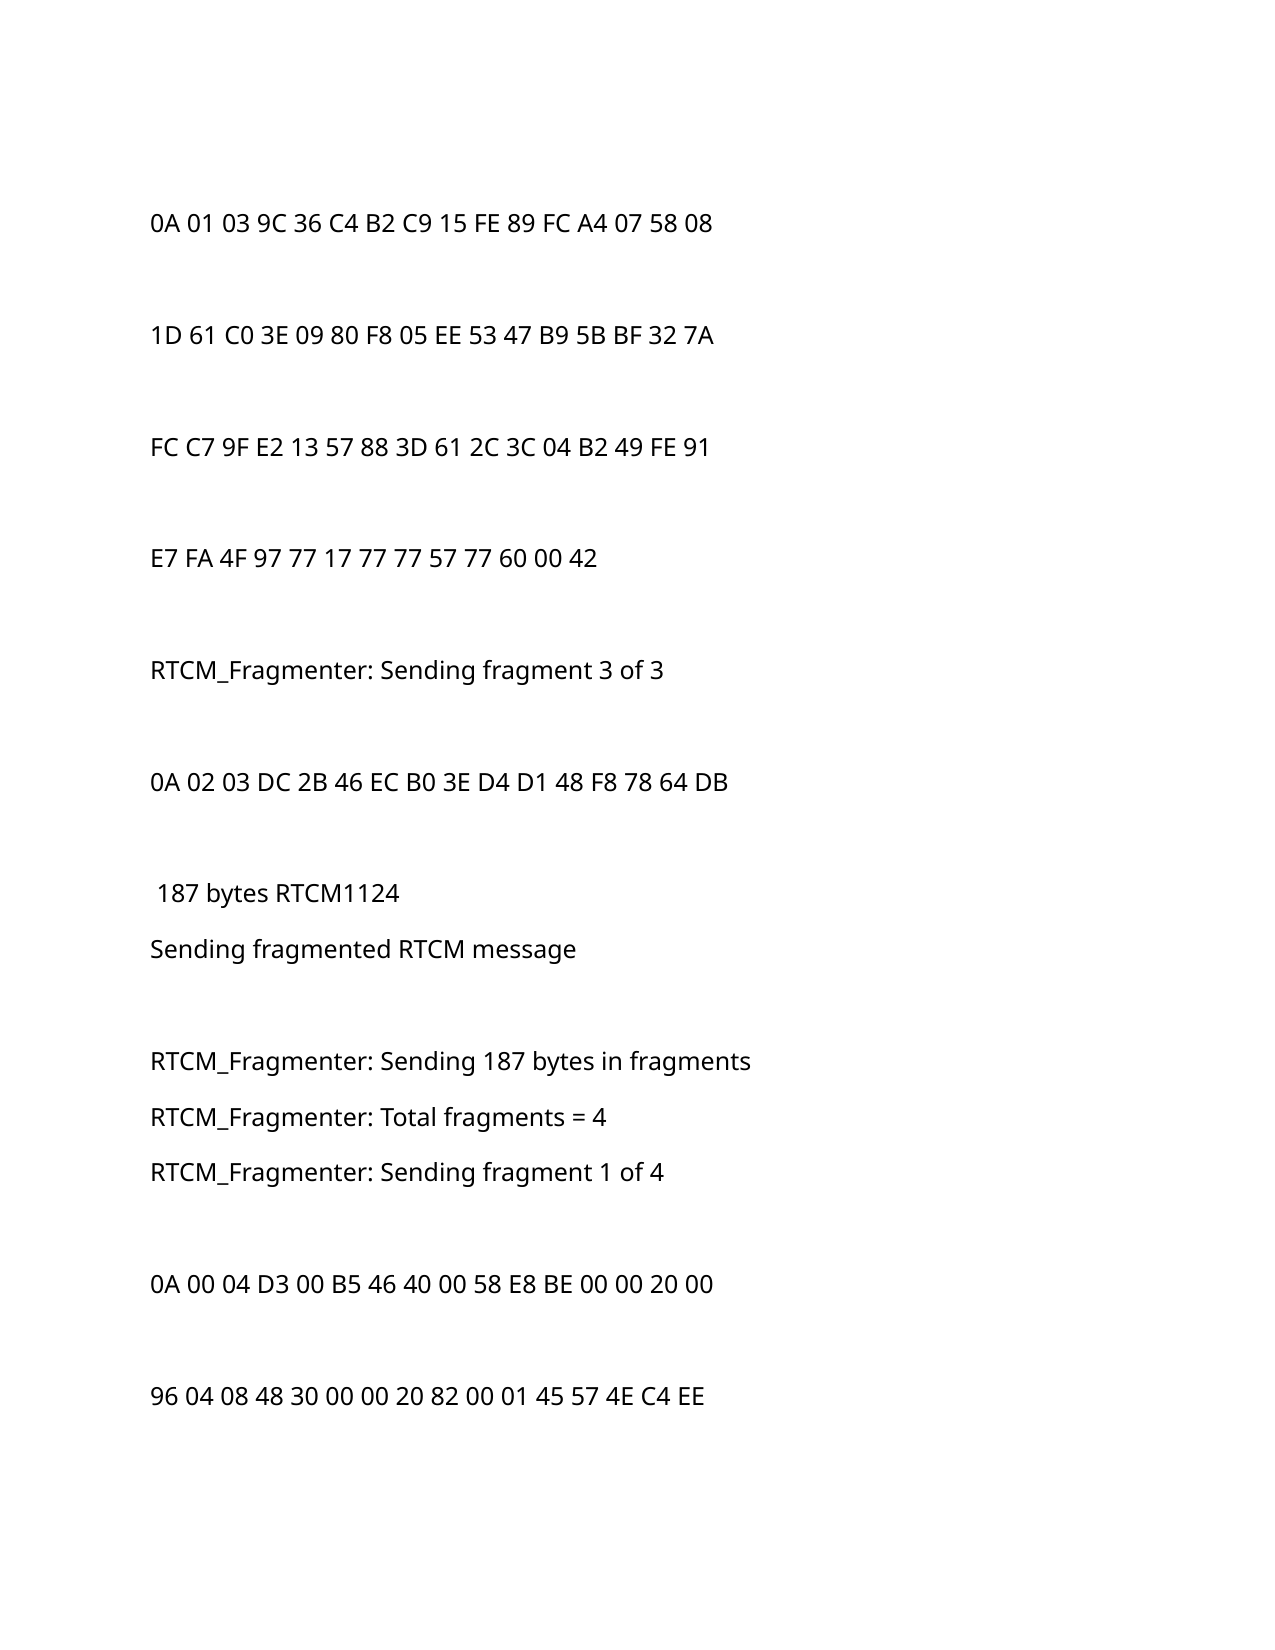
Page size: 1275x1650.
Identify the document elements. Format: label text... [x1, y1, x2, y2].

text 0A 02 03 DC 2B 46 EC B0 3E D4 D1 48 F8 78 64 DB [150, 764, 1125, 798]
text RTCM_Fragmenter: Sending 187 bytes in fragments [150, 1043, 1125, 1077]
text RTCM_Fragmenter: Total fragments = 4 [150, 1099, 1125, 1133]
text 0A 01 03 9C 36 C4 B2 C9 15 FE 89 FC A4 07 58 08 [150, 206, 1125, 240]
text 96 04 08 48 30 00 00 20 82 00 01 45 57 4E C4 EE [150, 1378, 1125, 1412]
text RTCM_Fragmenter: Sending fragment 1 of 4 [150, 1155, 1125, 1189]
text RTCM_Fragmenter: Sending fragment 3 of 3 [150, 652, 1125, 687]
text FC C7 9F E2 13 57 88 3D 61 2C 3C 04 B2 49 FE 91 [150, 429, 1125, 463]
text Sending fragmented RTCM message [150, 932, 1125, 966]
text 1D 61 C0 3E 09 80 F8 05 EE 53 47 B9 5B BF 32 7A [150, 317, 1125, 352]
text E7 FA 4F 97 77 17 77 77 57 77 60 00 42 [150, 541, 1125, 575]
text 187 bytes RTCM1124 [150, 876, 1125, 910]
text 0A 00 04 D3 00 B5 46 40 00 58 E8 BE 00 00 20 00 [150, 1267, 1125, 1301]
